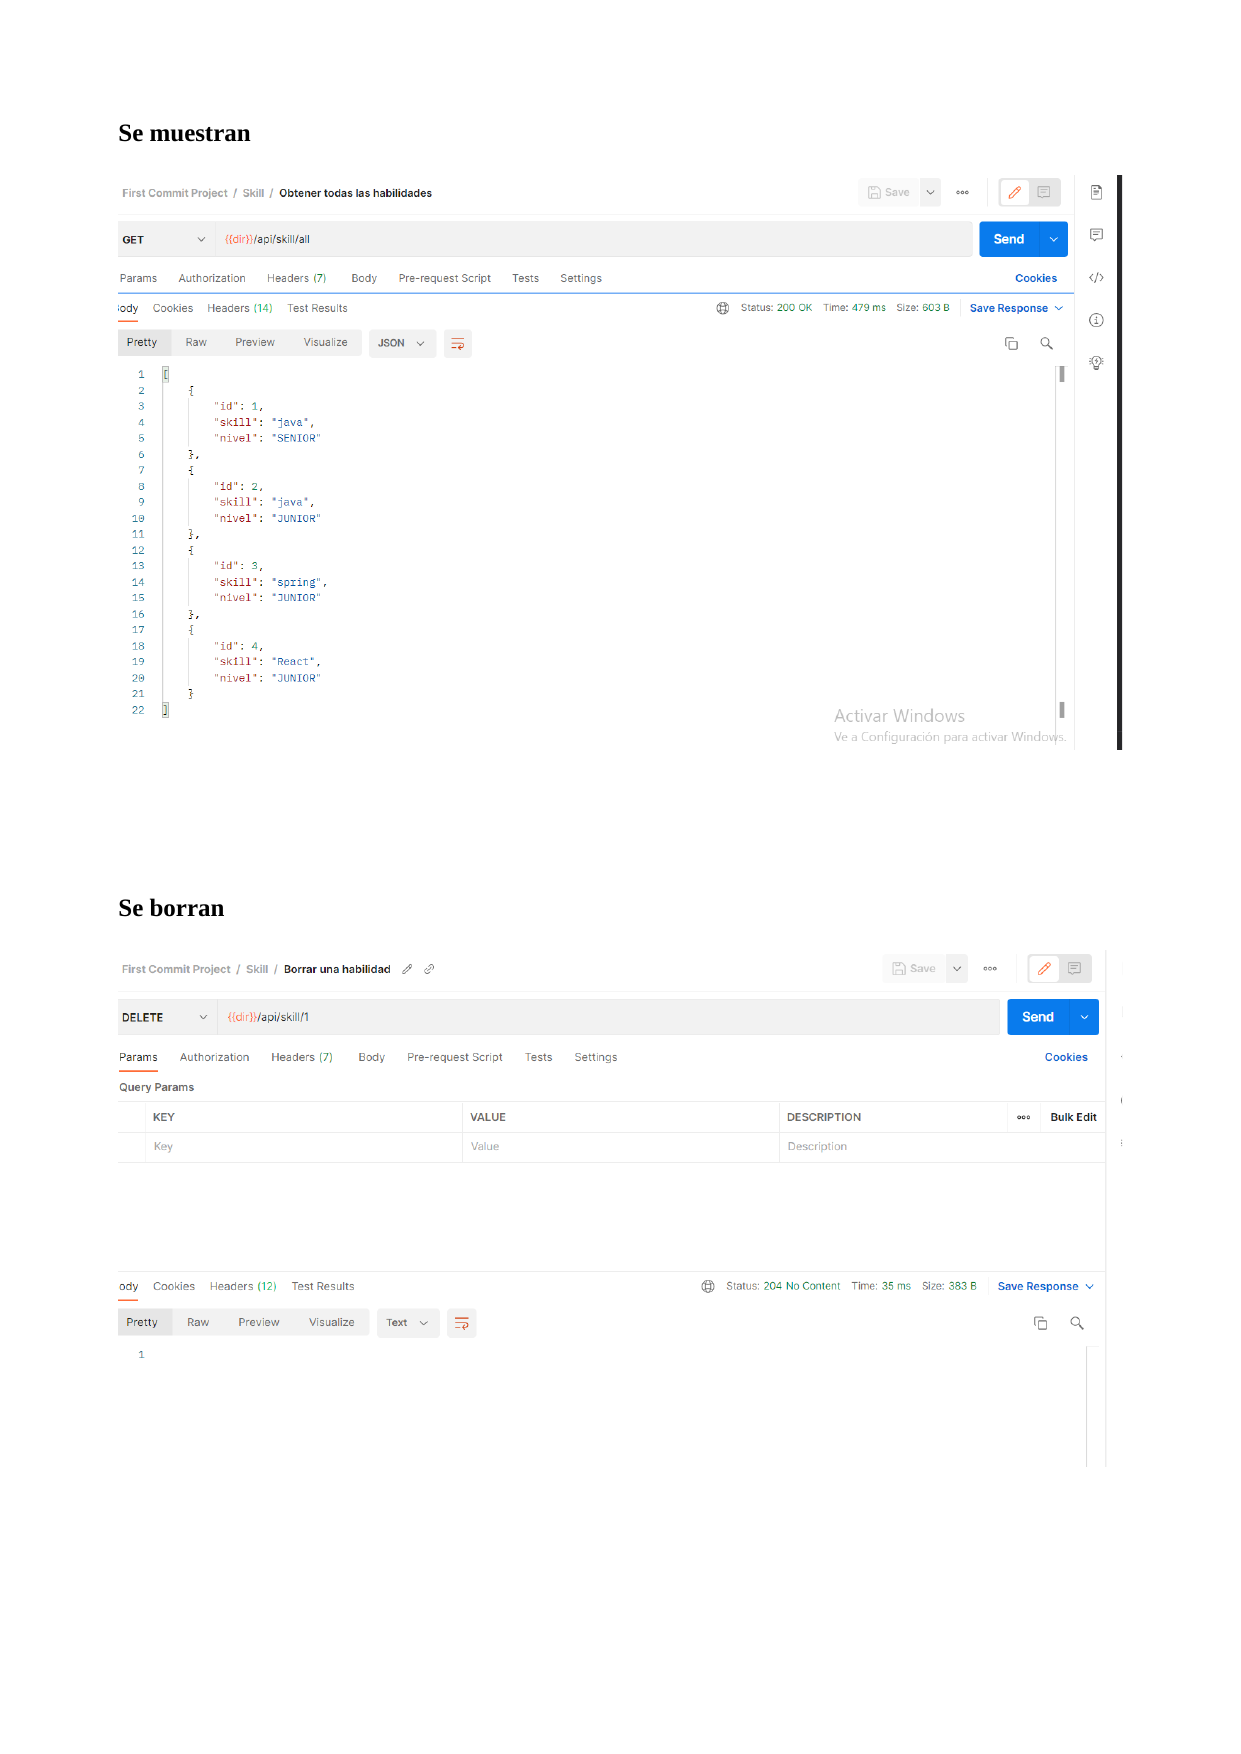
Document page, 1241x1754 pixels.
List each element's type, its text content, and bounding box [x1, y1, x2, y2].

text Se borran [118, 893, 1122, 922]
text Se muestran [118, 118, 1122, 147]
picture [118, 950, 1123, 1467]
picture [118, 175, 1123, 750]
